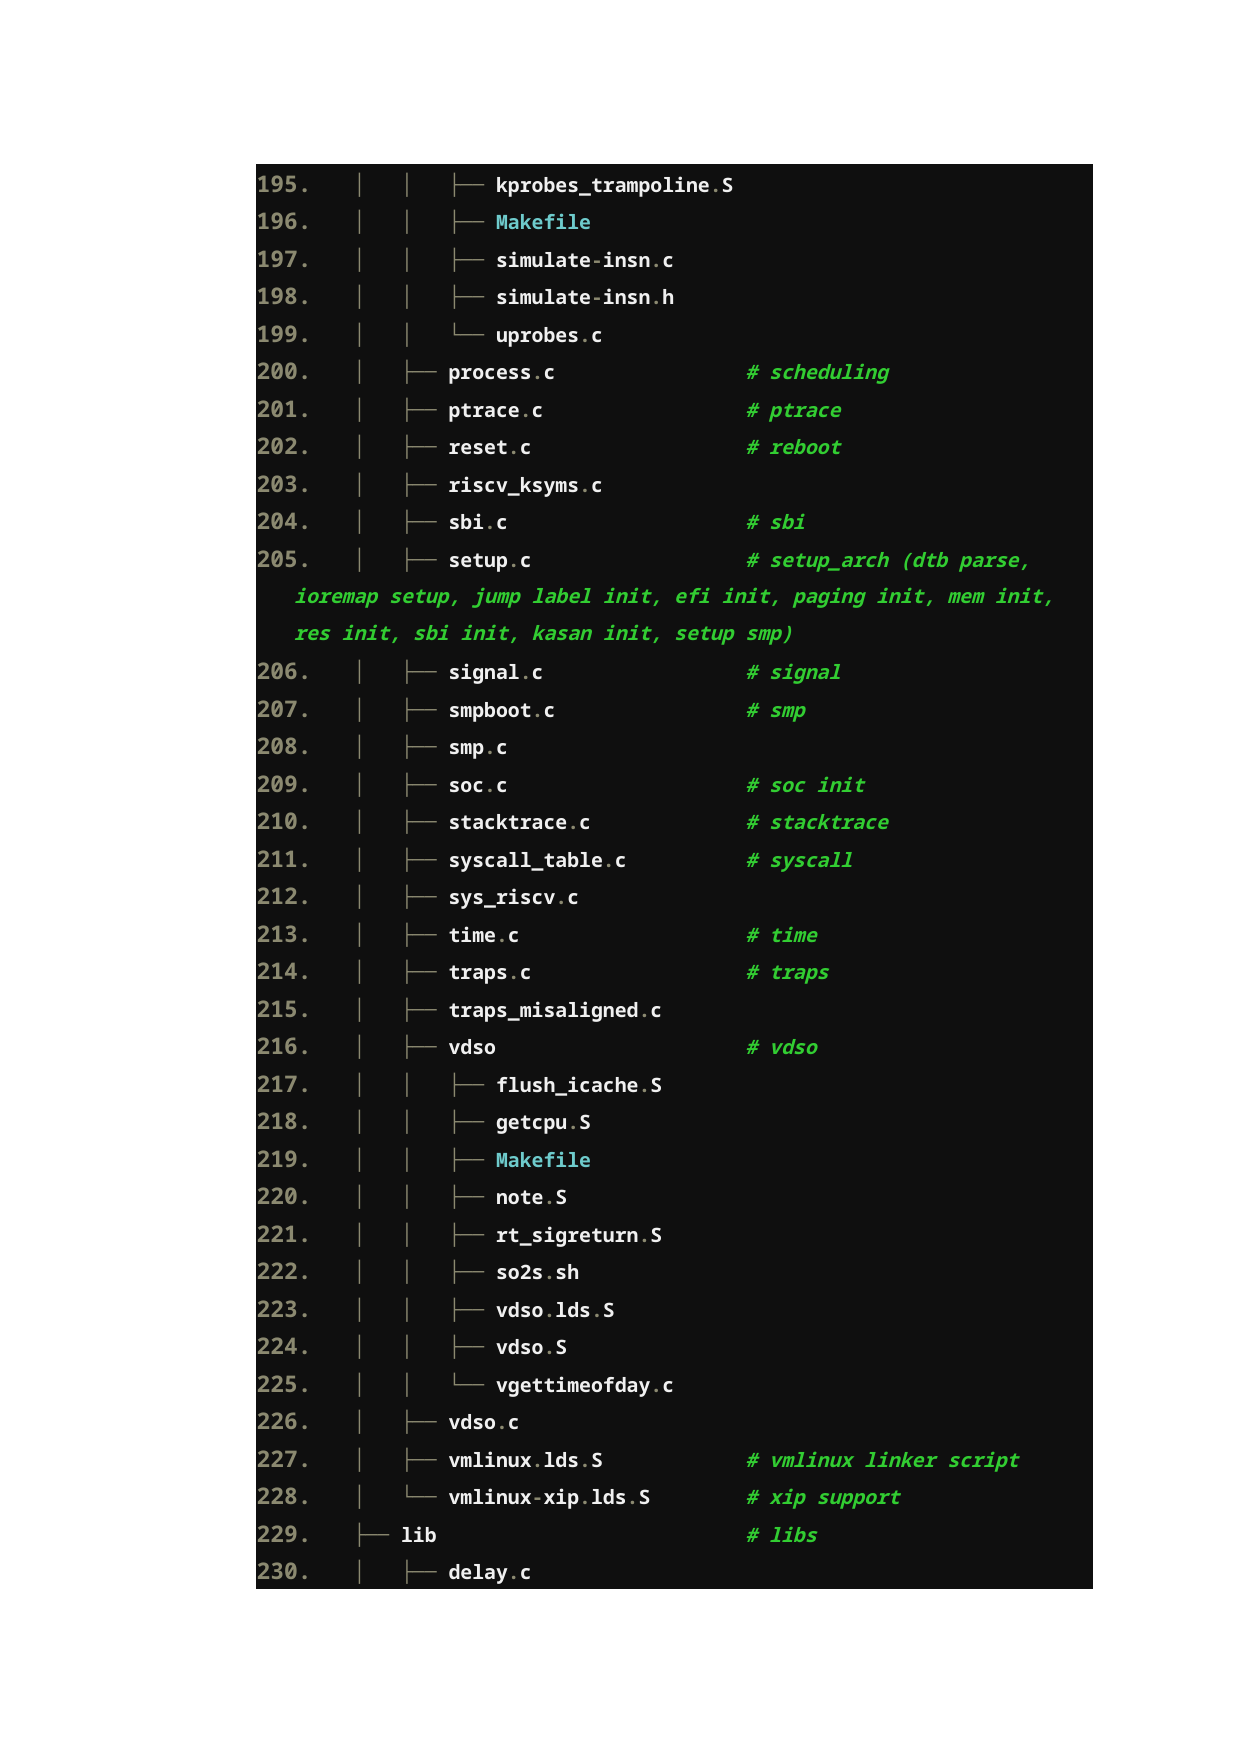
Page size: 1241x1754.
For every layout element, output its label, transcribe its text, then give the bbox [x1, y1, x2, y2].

list │ ├── traps.c # traps [256, 952, 1093, 989]
list │ ├── process.c # scheduling [256, 352, 1093, 389]
list │ ├── smpboot.c # smp [256, 689, 1093, 727]
list │ ├── stacktrace.c # stacktrace [256, 802, 1093, 839]
list │ │ ├── kprobes_trampoline.S [256, 164, 1093, 202]
list │ │ ├── flush_icache.S [256, 1064, 1093, 1102]
list │ │ ├── simulate-insn.h [256, 277, 1093, 314]
list │ │ ├── getcpu.S [256, 1102, 1093, 1139]
list │ ├── reset.c # reboot [256, 427, 1093, 464]
list │ │ ├── Makefile [256, 1139, 1093, 1177]
list │ ├── soc.c # soc init [256, 764, 1093, 802]
list │ │ ├── Makefile [256, 202, 1093, 239]
list │ └── vmlinux-xip.lds.S # xip support [256, 1477, 1093, 1514]
list │ ├── vmlinux.lds.S # vmlinux linker script [256, 1439, 1093, 1477]
list │ ├── sbi.c # sbi [256, 502, 1093, 539]
list │ │ ├── vdso.S [256, 1327, 1093, 1364]
list │ │ └── vgettimeofday.c [256, 1364, 1093, 1402]
list │ │ ├── simulate-insn.c [256, 239, 1093, 277]
list ├── lib # libs [256, 1514, 1093, 1552]
list │ ├── vdso.c [256, 1402, 1093, 1439]
list │ │ ├── note.S [256, 1177, 1093, 1214]
list │ ├── syscall_table.c # syscall [256, 839, 1093, 877]
list │ ├── time.c # time [256, 914, 1093, 952]
list │ │ └── uprobes.c [256, 314, 1093, 352]
list │ ├── vdso # vdso [256, 1027, 1093, 1064]
list │ ├── smp.c [256, 727, 1093, 764]
list │ ├── signal.c # signal [256, 652, 1093, 689]
list │ ├── riscv_ksyms.c [256, 464, 1093, 502]
list │ ├── traps_misaligned.c [256, 989, 1093, 1027]
list │ │ ├── rt_sigreturn.S [256, 1214, 1093, 1252]
list │ ├── setup.c # setup_arch (dtb parse, ioremap setup, jump label init, efi init, paging init, mem init, res init, sbi init, kasan init, setup smp) [256, 539, 1093, 652]
list │ ├── ptrace.c # ptrace [256, 389, 1093, 427]
list │ ├── sys_riscv.c [256, 877, 1093, 914]
list │ ├── delay.c [256, 1552, 1093, 1589]
list │ │ ├── so2s.sh [256, 1252, 1093, 1289]
list │ │ ├── vdso.lds.S [256, 1289, 1093, 1327]
